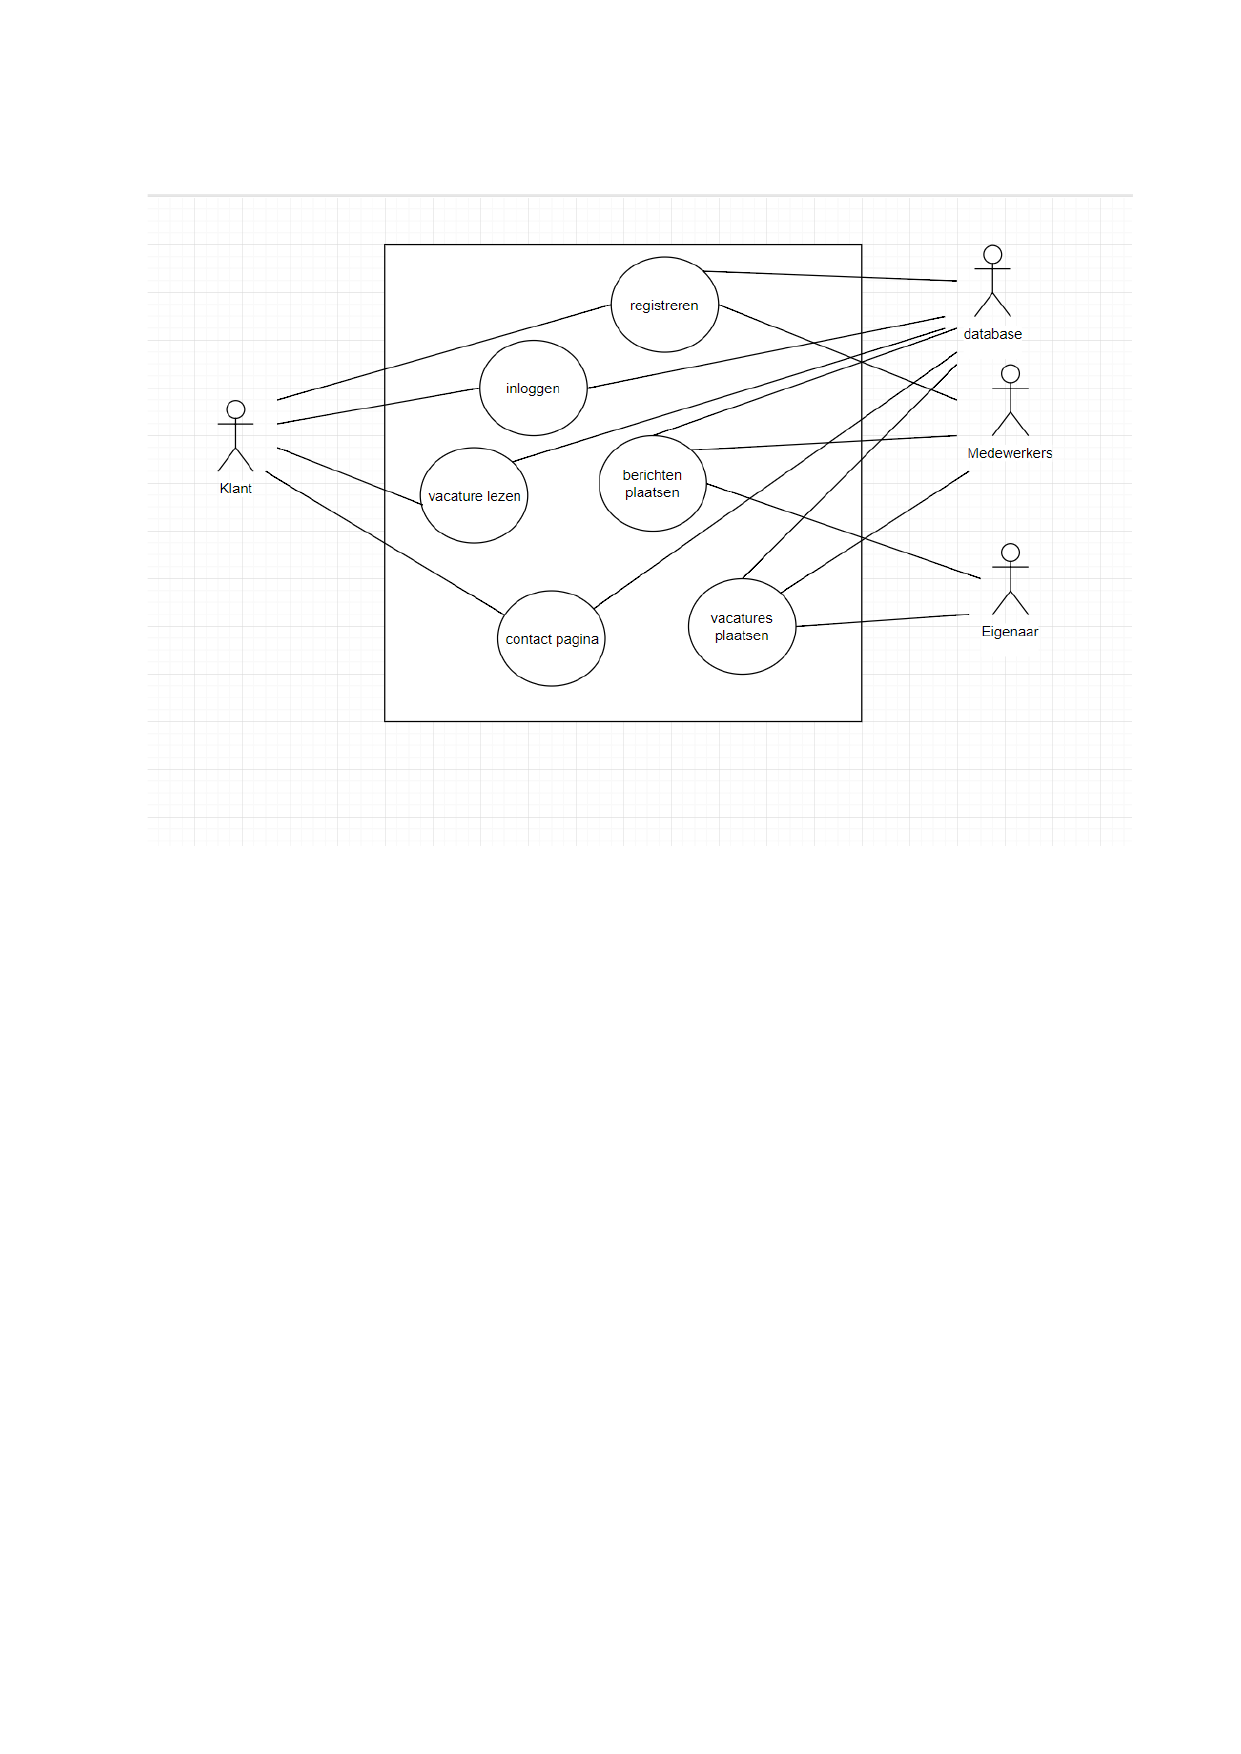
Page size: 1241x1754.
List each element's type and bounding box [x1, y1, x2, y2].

picture [147, 194, 1133, 846]
